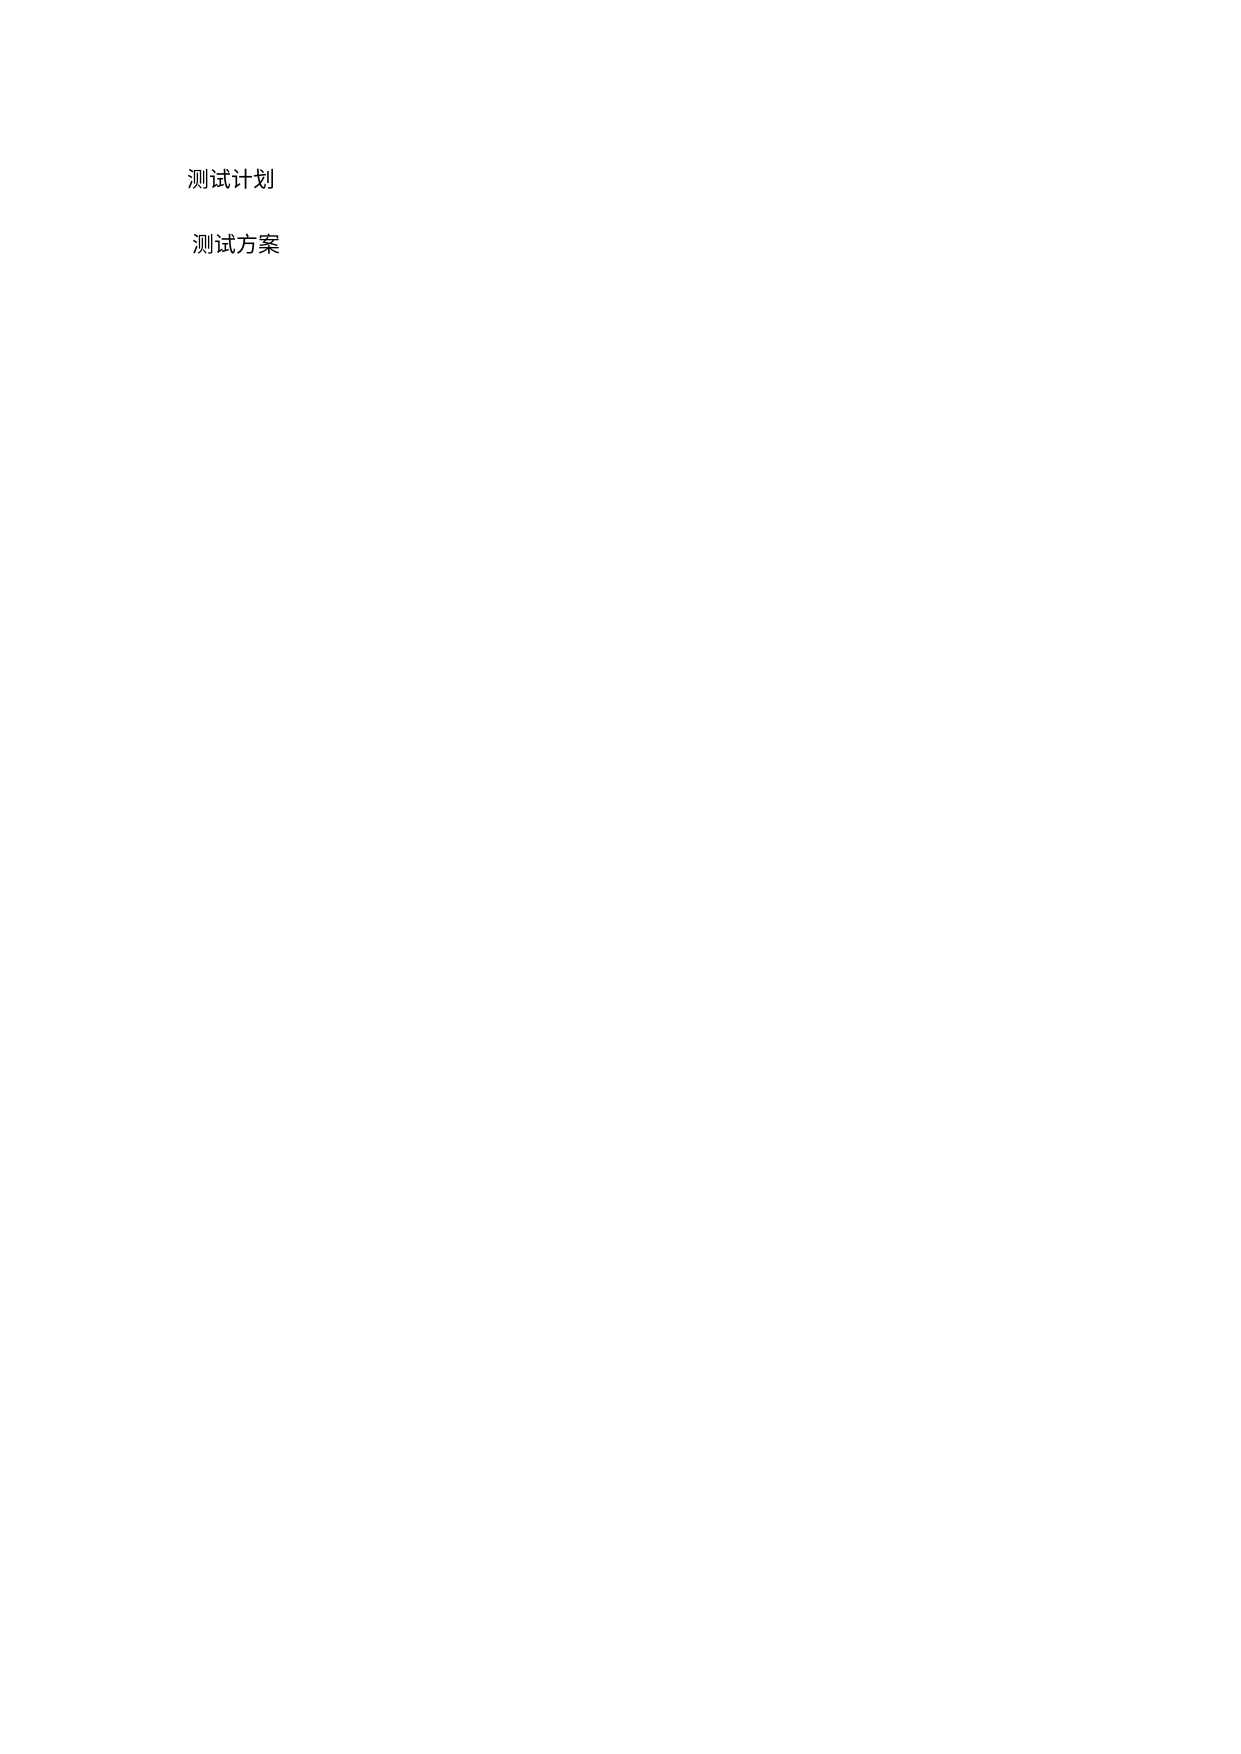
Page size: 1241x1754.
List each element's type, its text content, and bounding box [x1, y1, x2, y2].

text 测试计划 [187, 162, 1053, 194]
text 测试方案 [187, 227, 1053, 259]
